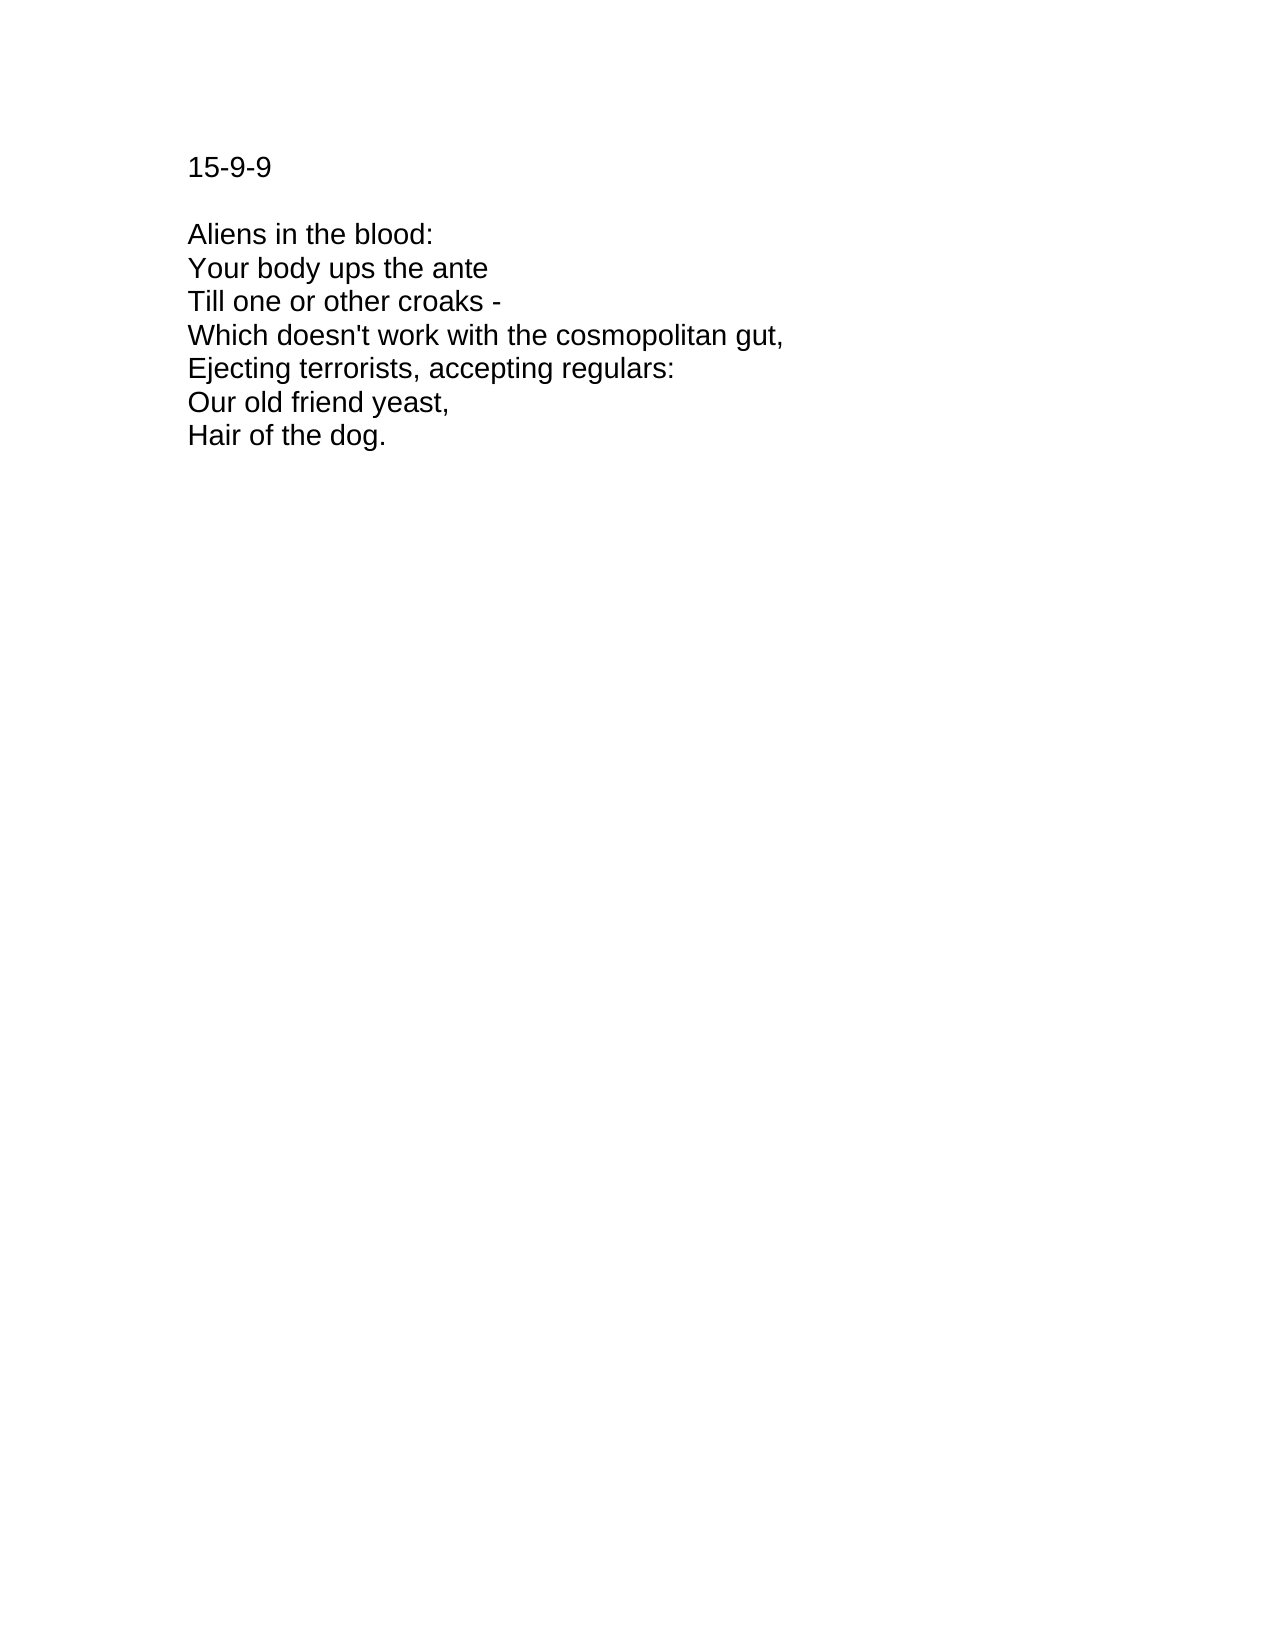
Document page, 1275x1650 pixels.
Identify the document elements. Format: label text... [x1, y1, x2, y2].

text 15-9-9 Aliens in the blood: Your body ups the ante Till one or other croaks - Which doesn't work with the cosmopolitan gut, Ejecting terrorists, accepting regulars: Our old friend yeast, Hair of the dog. [187, 150, 1087, 485]
